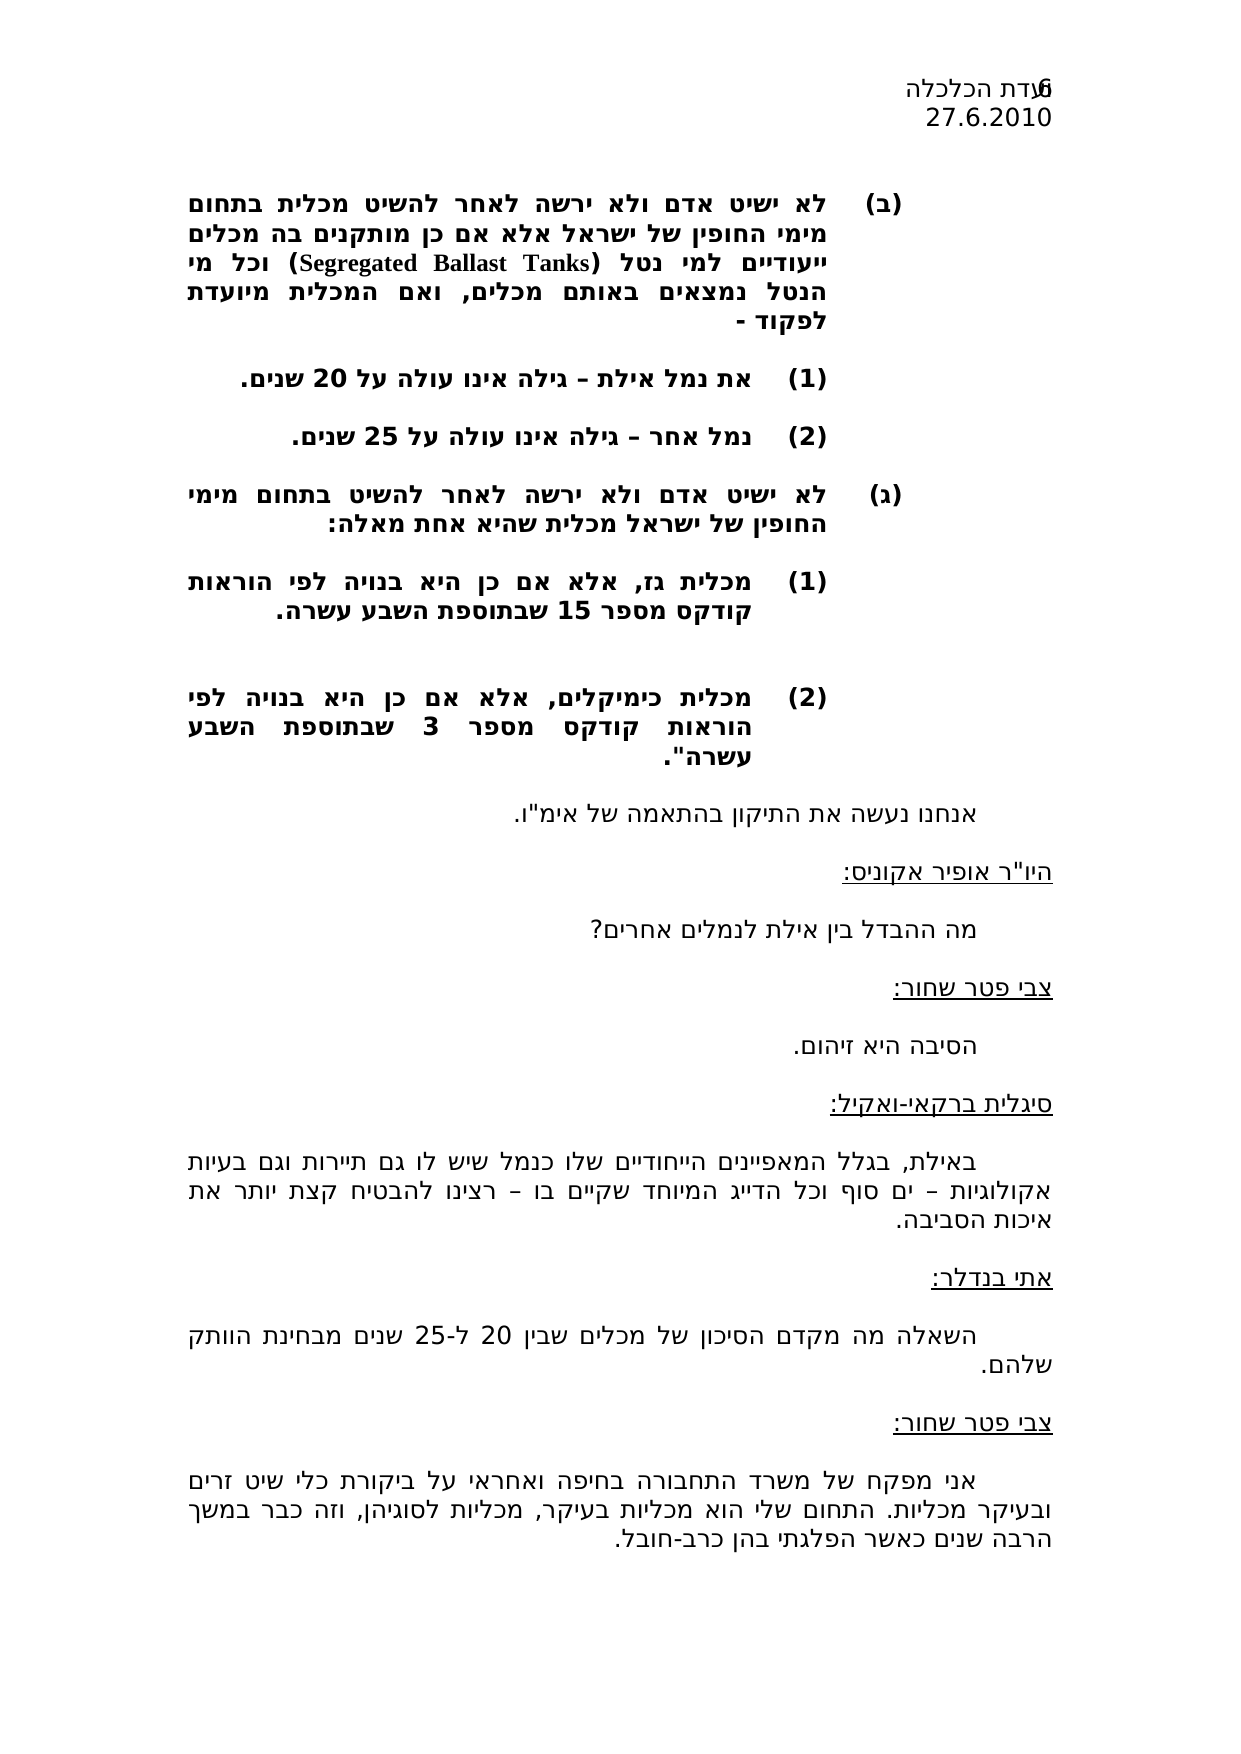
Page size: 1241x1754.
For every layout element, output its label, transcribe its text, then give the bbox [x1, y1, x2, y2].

text (1) מכלית גז, אלא אם כן היא בנויה לפי הוראות קודקס מספר 15 שבתוספת השבע עשרה. [187, 567, 828, 655]
text באילת, בגלל המאפיינים הייחודיים שלו כנמל שיש לו גם תיירות וגם בעיות אקולוגיות – ים סוף וכל הדייג המיוחד שקיים בו – רצינו להבטיח קצת יותר את איכות הסביבה. [187, 1147, 1053, 1235]
text אתי בנדלר: [187, 1263, 1053, 1293]
text השאלה מה מקדם הסיכון של מכלים שבין 20 ל-25 שנים מבחינת הוותק שלהם. [187, 1321, 1053, 1380]
text צבי פטר שחור: [187, 973, 1053, 1003]
text (2) מכלית כימיקלים, אלא אם כן היא בנויה לפי הוראות קודקס מספר 3 שבתוספת השבע עשרה". [187, 683, 828, 771]
text (ב) לא ישיט אדם ולא ירשה לאחר להשיט מכלית בתחום מימי החופין של ישראל אלא אם כן מותקנים בה מכלים ייעודיים למי נטל (Segregated Ballast Tanks) וכל מי הנטל נמצאים באותם מכלים, ואם המכלית מיועדת לפקוד - [187, 189, 903, 336]
text צבי פטר שחור: [187, 1408, 1053, 1438]
text היו"ר אופיר אקוניס: [187, 858, 1053, 887]
text אנחנו נעשה את התיקון בהתאמה של אימ"ו. [187, 800, 1053, 829]
text (2) נמל אחר – גילה אינו עולה על 25 שנים. [187, 422, 1053, 451]
text הסיבה היא זיהום. [187, 1031, 1053, 1061]
text אני מפקח של משרד התחבורה בחיפה ואחראי על ביקורת כלי שיט זרים ובעיקר מכליות. התחום שלי הוא מכליות בעיקר, מכליות לסוגיהן, וזה כבר במשך הרבה שנים כאשר הפלגתי בהן כרב-חובל. [187, 1466, 1053, 1554]
text מה ההבדל בין אילת לנמלים אחרים? [187, 916, 1053, 945]
text סיגלית ברקאי-ואקיל: [187, 1089, 1053, 1118]
text (1) את נמל אילת – גילה אינו עולה על 20 שנים. [187, 364, 1053, 393]
text (ג) לא ישיט אדם ולא ירשה לאחר להשיט בתחום מימי החופין של ישראל מכלית שהיא אחת מאלה: [187, 480, 903, 538]
